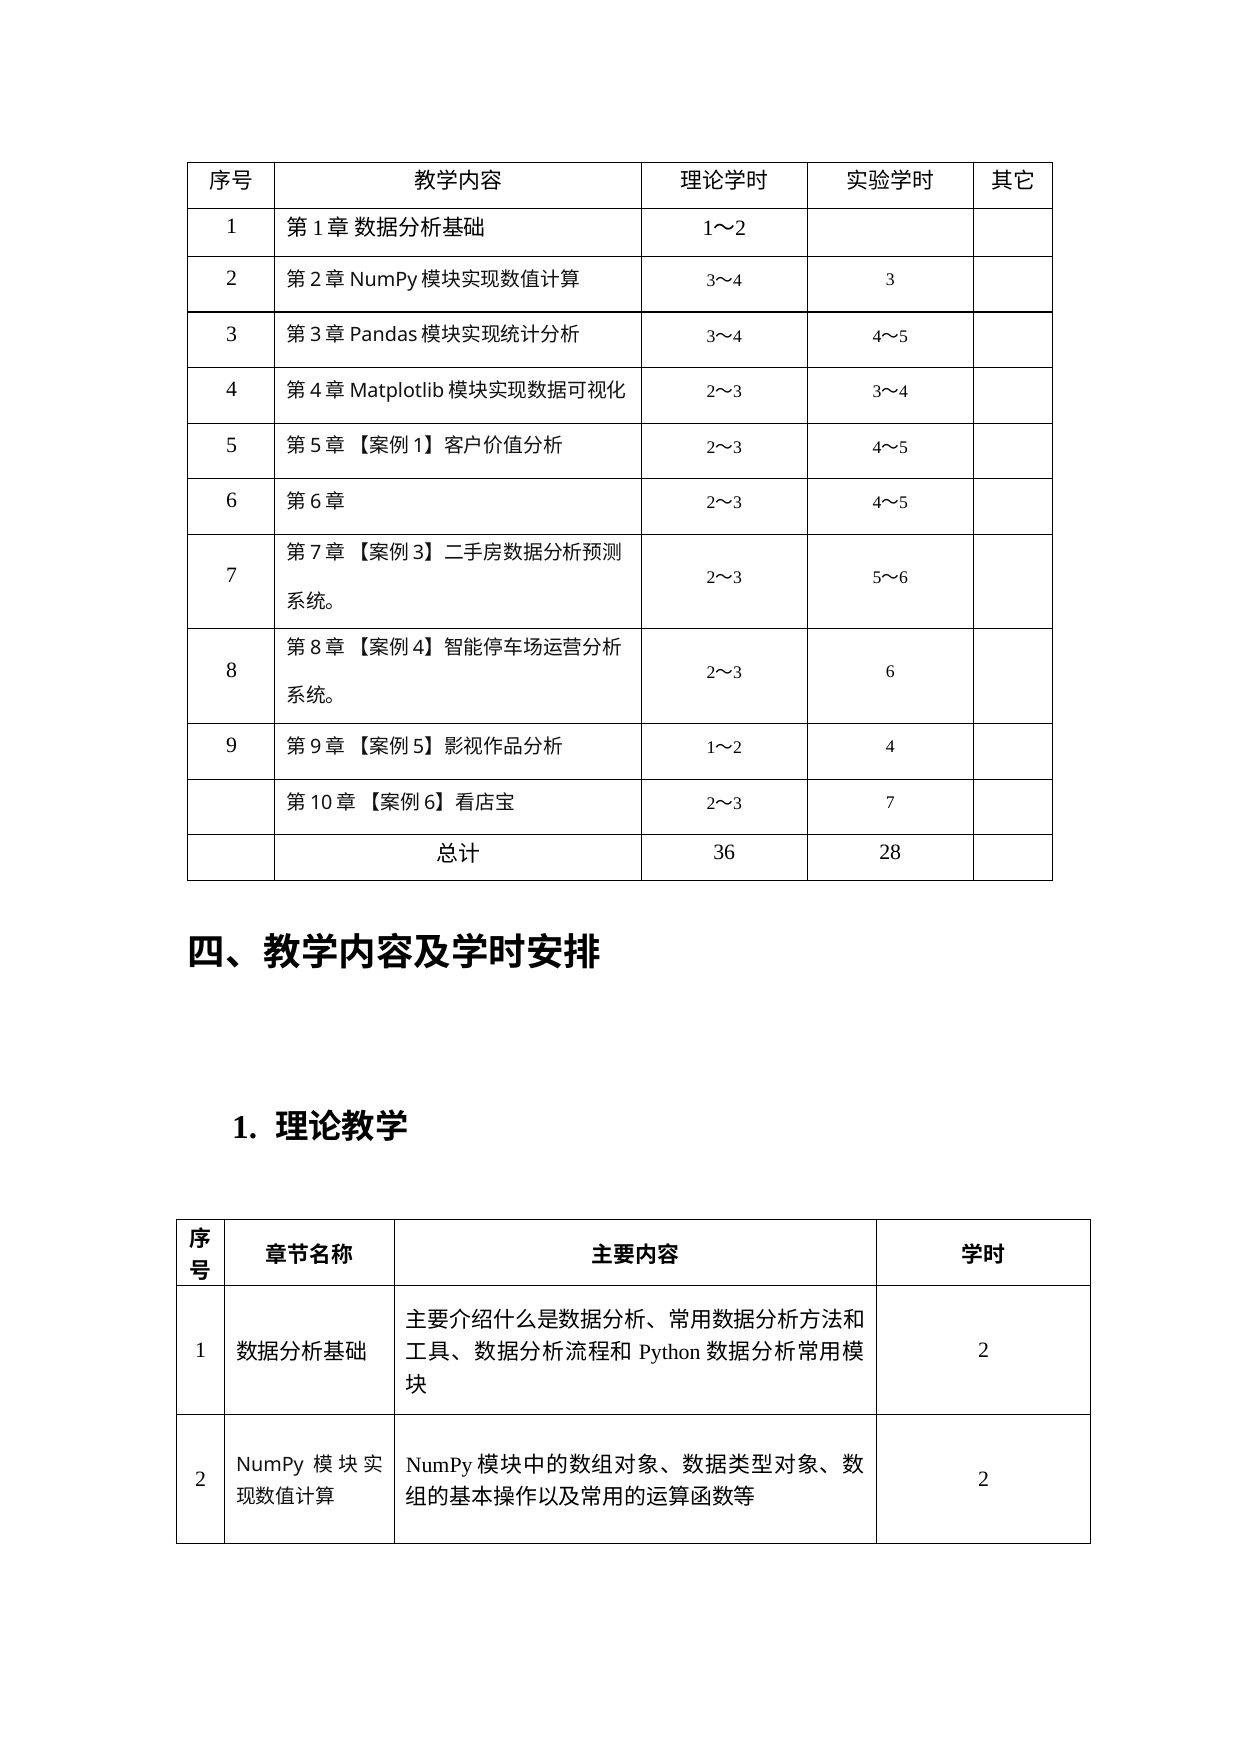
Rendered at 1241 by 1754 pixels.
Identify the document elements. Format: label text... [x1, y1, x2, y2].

table_cell [974, 257, 1052, 311]
table_cell 2～3 [642, 424, 807, 478]
table_header 教学内容 [275, 163, 641, 208]
table_cell 2～3 [642, 780, 807, 834]
table_cell 2～3 [642, 479, 807, 533]
table_cell 4 [188, 368, 274, 422]
table_cell 1 [188, 209, 274, 256]
table_cell 2 [177, 1415, 224, 1543]
table_cell 第10章 【案例6】看店宝 [275, 780, 641, 834]
table_cell 第5章 【案例1】客户价值分析 [275, 424, 641, 478]
table_cell 第4章 Matplotlib模块实现数据可视化 [275, 368, 641, 422]
table_cell NumPy模块中的数组对象、数据类型对象、数组的基本操作以及常用的运算函数等 [395, 1415, 876, 1543]
table_cell 28 [808, 835, 973, 880]
table_cell 5～6 [808, 535, 973, 628]
table_cell [188, 835, 274, 880]
table_cell [974, 209, 1052, 256]
table_cell [974, 835, 1052, 880]
table_cell 2～3 [642, 535, 807, 628]
table_header 其它 [974, 163, 1052, 208]
table_header 章节名称 [225, 1220, 394, 1285]
table_cell 4～5 [808, 479, 973, 533]
table_cell [974, 479, 1052, 533]
table_cell [974, 313, 1052, 367]
table_cell [974, 780, 1052, 834]
table_cell 主要介绍什么是数据分析、常用数据分析方法和工具、数据分析流程和Python数据分析常用模块 [395, 1286, 876, 1414]
table_cell 3 [808, 257, 973, 311]
table_cell 3～4 [642, 257, 807, 311]
subtitle 理论教学 [232, 1092, 1053, 1157]
table_cell 4 [808, 724, 973, 778]
table_cell 1～2 [642, 724, 807, 778]
table_cell 5 [188, 424, 274, 478]
table_cell NumPy模块实现数值计算 [225, 1415, 394, 1543]
table_cell 2 [877, 1415, 1090, 1543]
table_cell 第8章 【案例4】智能停车场运营分析系统。 [275, 629, 641, 723]
table_cell 8 [188, 629, 274, 723]
table_cell 第3章 Pandas模块实现统计分析 [275, 313, 641, 367]
table_cell 6 [808, 629, 973, 723]
table_cell [188, 780, 274, 834]
table_cell 2 [188, 257, 274, 311]
table_cell [974, 368, 1052, 422]
table_cell 7 [188, 535, 274, 628]
table_cell 第9章 【案例5】影视作品分析 [275, 724, 641, 778]
table_cell 数据分析基础 [225, 1286, 394, 1414]
table_cell [974, 424, 1052, 478]
table_cell 第2章 NumPy模块实现数值计算 [275, 257, 641, 311]
table_cell 3～4 [808, 368, 973, 422]
table_cell 1 [177, 1286, 224, 1414]
table_cell 2 [877, 1286, 1090, 1414]
table_cell 4～5 [808, 313, 973, 367]
table_cell 7 [808, 780, 973, 834]
table_cell [974, 535, 1052, 628]
table_cell 3 [188, 313, 274, 367]
subtitle 教学内容及学时安排 [187, 917, 1053, 982]
table_cell [808, 209, 973, 256]
table_cell 第7章 【案例3】二手房数据分析预测系统。 [275, 535, 641, 628]
table_header 学时 [877, 1220, 1090, 1285]
table_cell 2～3 [642, 368, 807, 422]
table_header 理论学时 [642, 163, 807, 208]
table_cell 36 [642, 835, 807, 880]
table_header 序号 [188, 163, 274, 208]
table_header 主要内容 [395, 1220, 876, 1285]
table_cell 3～4 [642, 313, 807, 367]
table_cell [974, 629, 1052, 723]
table_cell 2～3 [642, 629, 807, 723]
table_header 实验学时 [808, 163, 973, 208]
table_cell 第6章 [275, 479, 641, 533]
table_cell 总计 [275, 835, 641, 880]
table_cell 第1章 数据分析基础 [275, 209, 641, 256]
table_header 序号 [177, 1220, 224, 1285]
table_cell 1～2 [642, 209, 807, 256]
table_cell 4～5 [808, 424, 973, 478]
table_cell 9 [188, 724, 274, 778]
table_cell 6 [188, 479, 274, 533]
table_cell [974, 724, 1052, 778]
